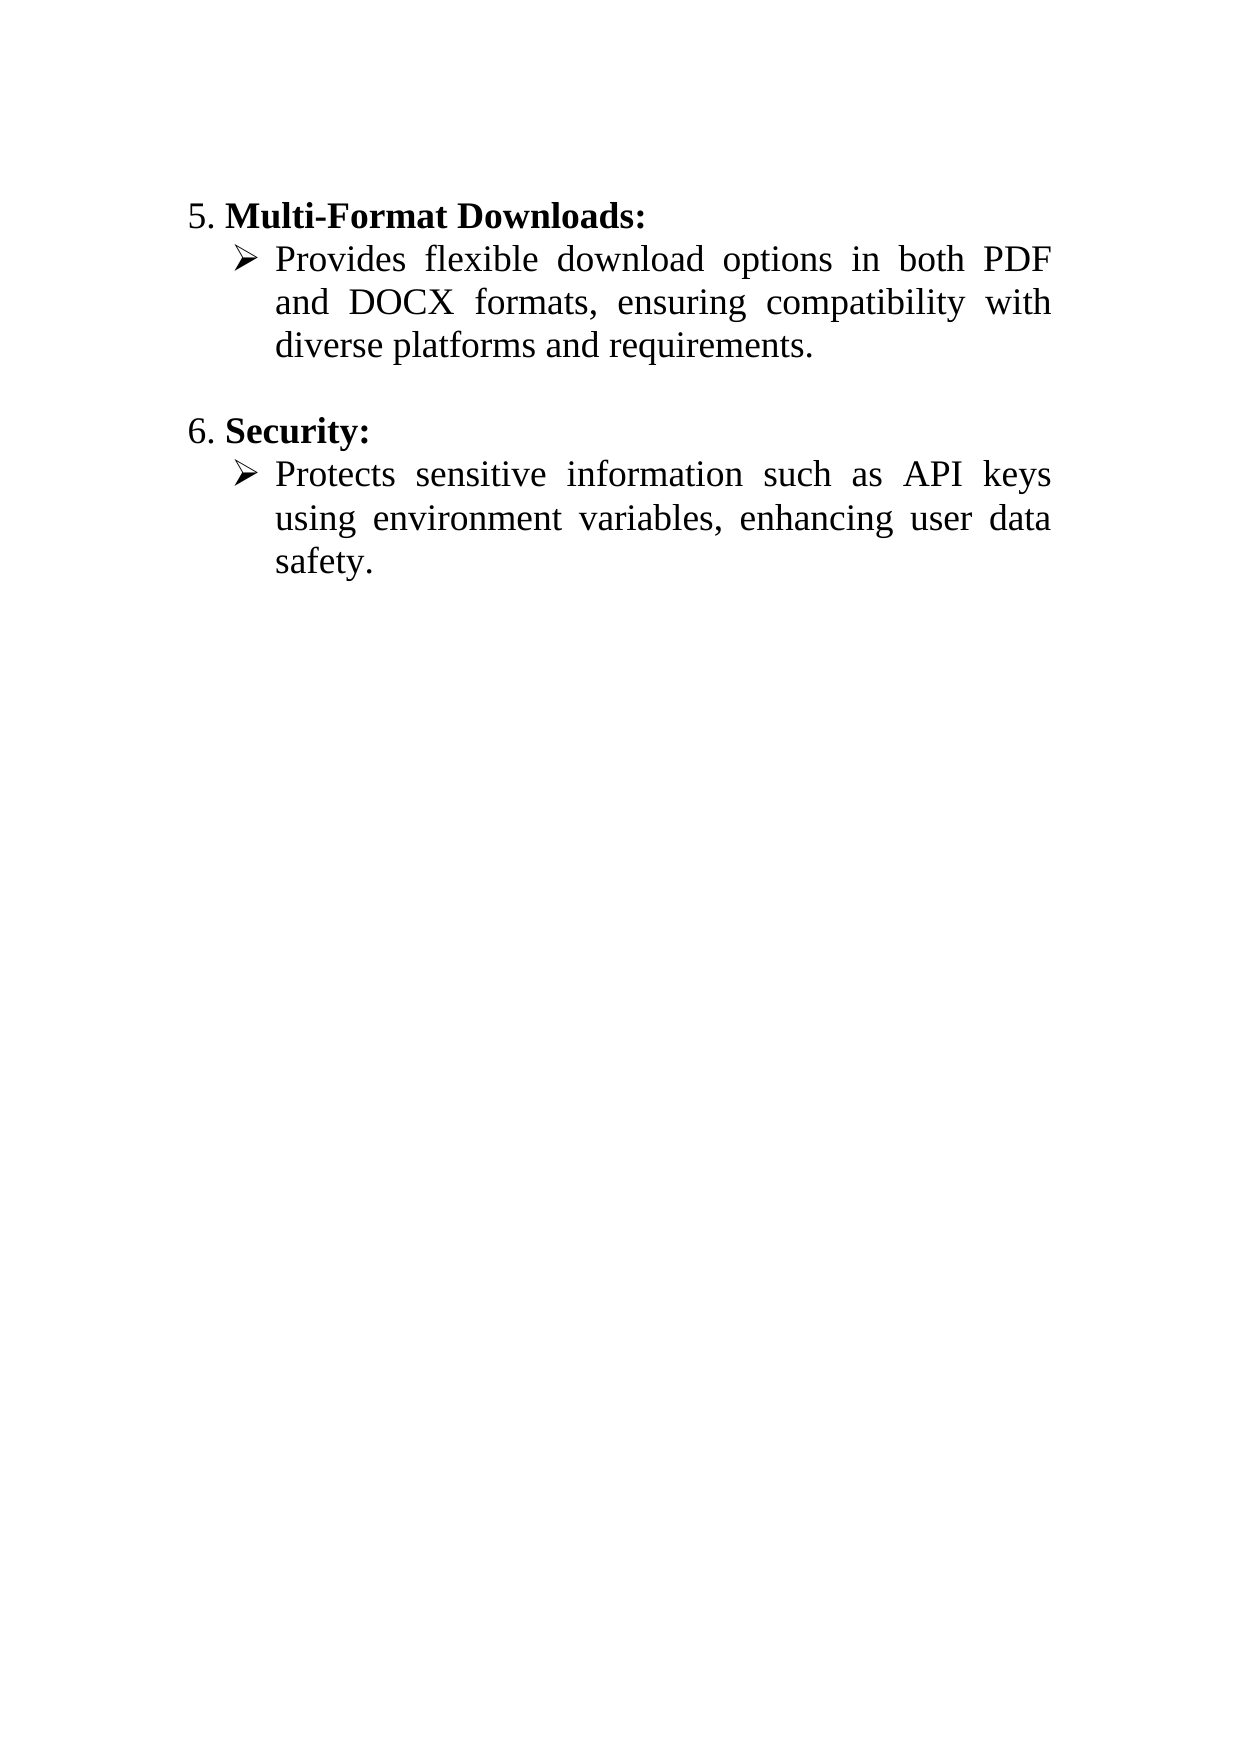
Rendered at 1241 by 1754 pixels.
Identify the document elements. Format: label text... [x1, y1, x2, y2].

list Security: [187, 409, 1053, 452]
list Provides flexible download options in both PDF and DOCX formats, ensuring compatibility with diverse platforms and requirements. [231, 236, 1053, 366]
list Multi-Format Downloads: [187, 193, 1053, 236]
list Protects sensitive information such as API keys using environment variables, enhancing user data safety. [231, 452, 1053, 581]
